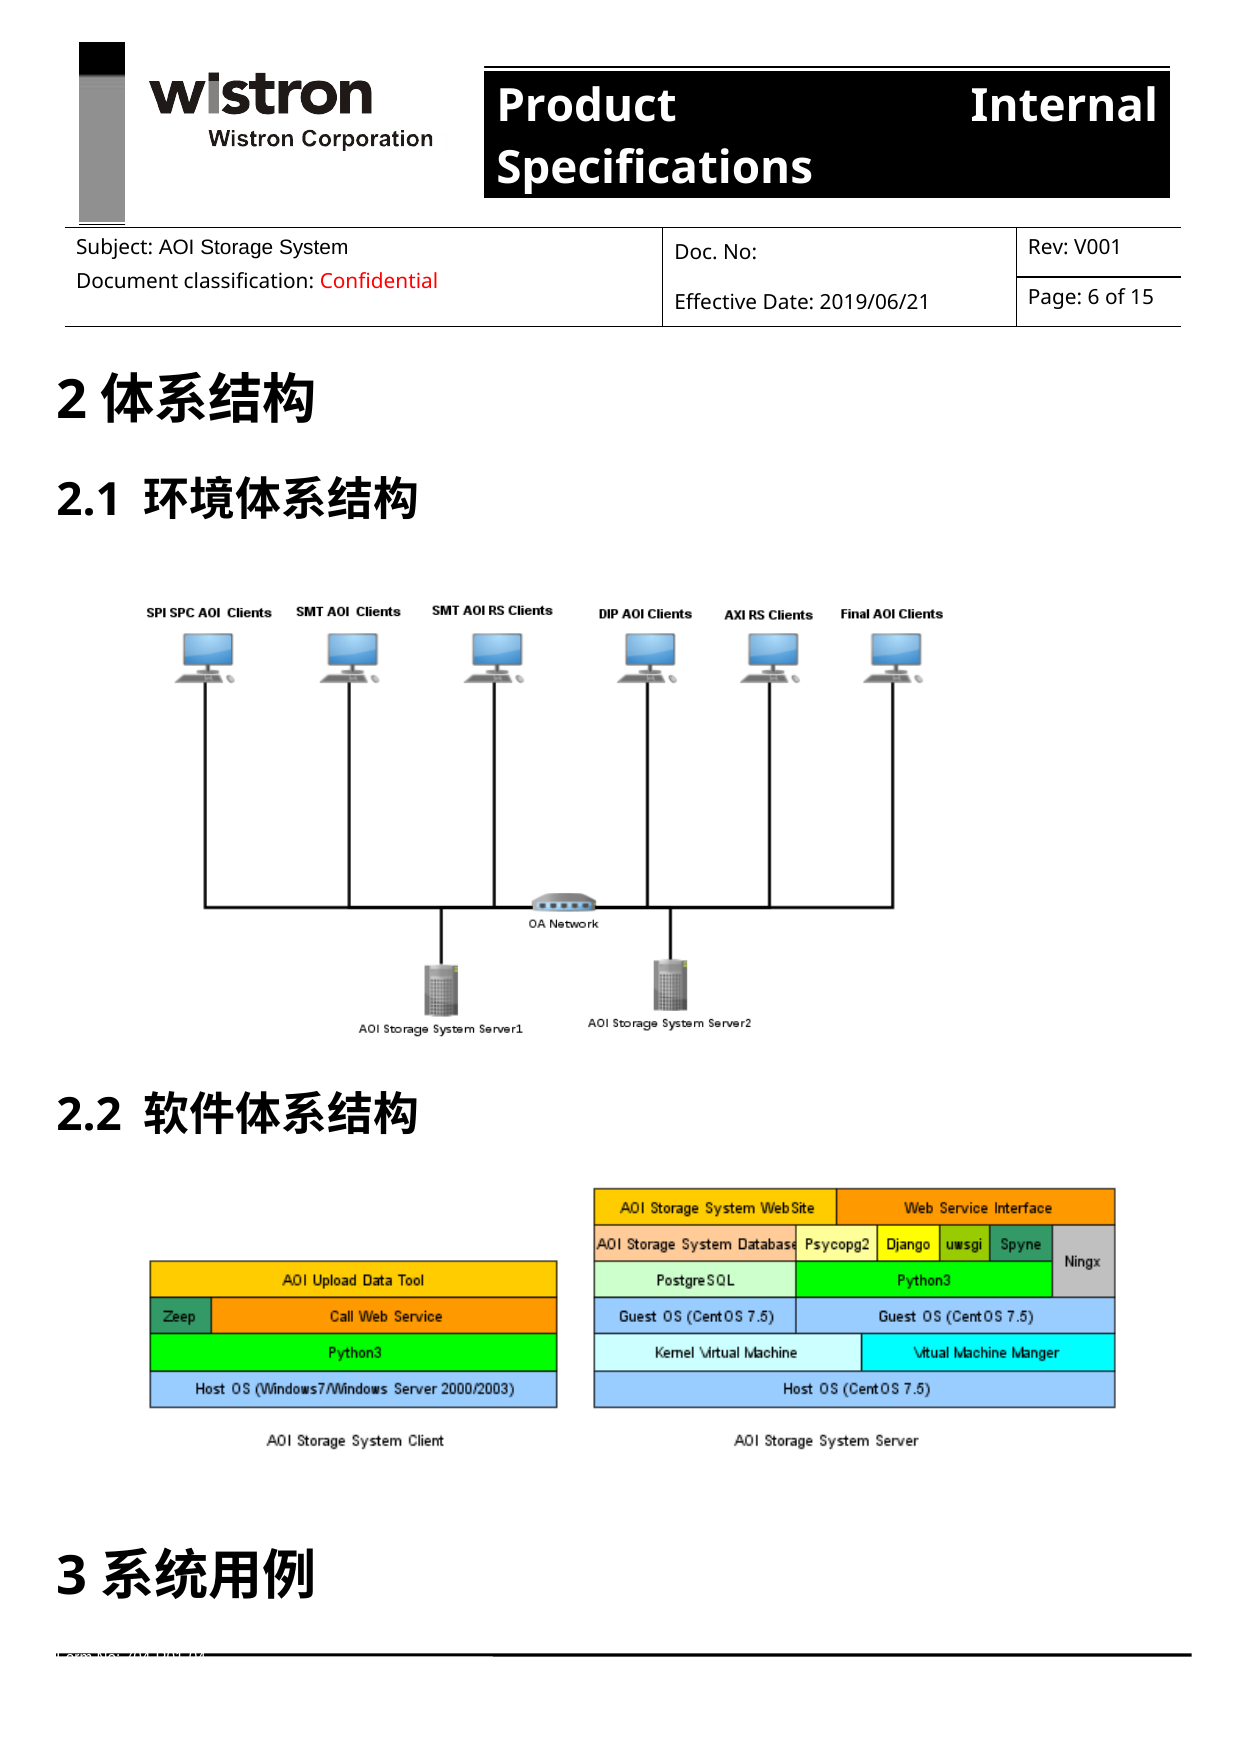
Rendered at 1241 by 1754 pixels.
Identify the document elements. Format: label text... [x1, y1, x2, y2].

picture [131, 586, 959, 1049]
subtitle 软件体系结构 [56, 1077, 1181, 1143]
subtitle 系统用例 [56, 1532, 1181, 1611]
subtitle 环境体系结构 [56, 463, 1181, 529]
subtitle 体系结构 [56, 356, 1181, 434]
picture [79, 42, 125, 222]
picture [131, 1172, 1130, 1476]
